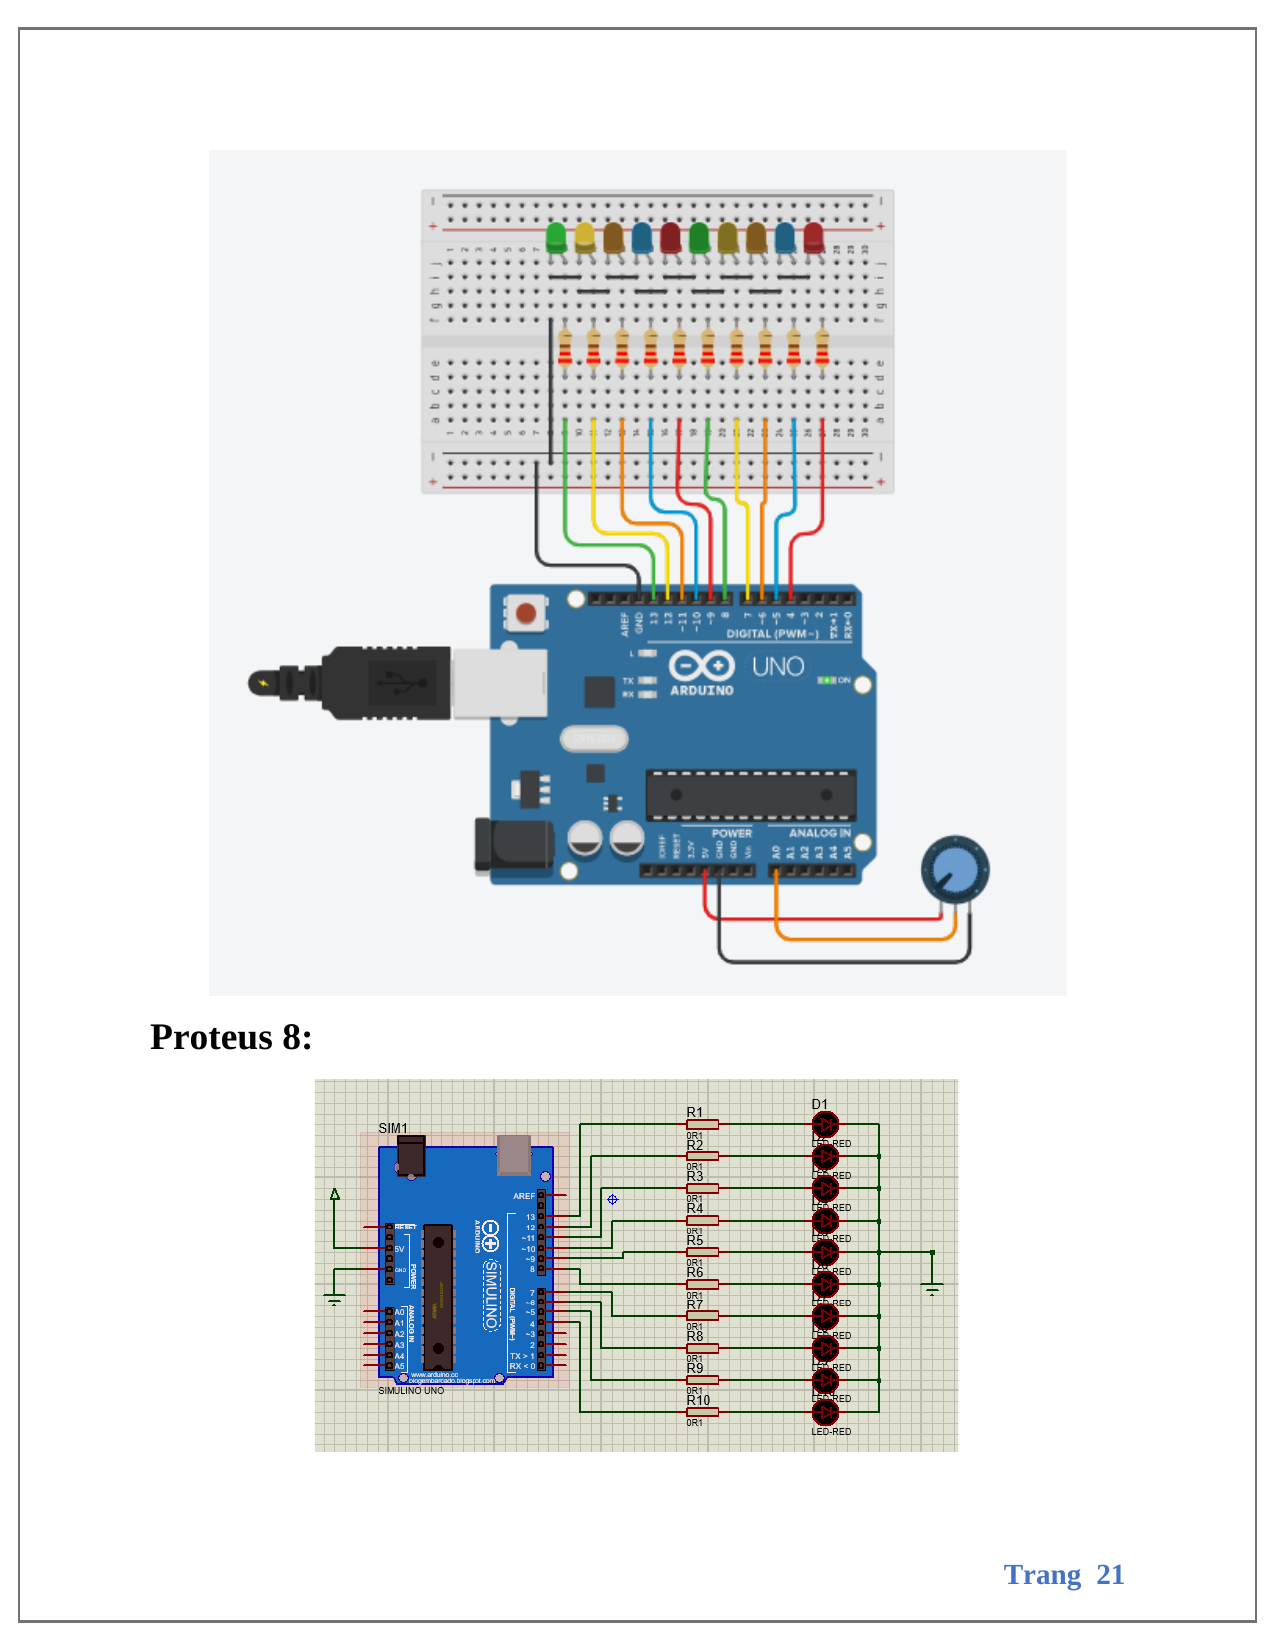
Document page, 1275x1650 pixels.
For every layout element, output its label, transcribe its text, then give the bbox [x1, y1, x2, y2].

text Proteus 8: [150, 1014, 1125, 1057]
picture [314, 1079, 958, 1452]
picture [208, 150, 1067, 996]
